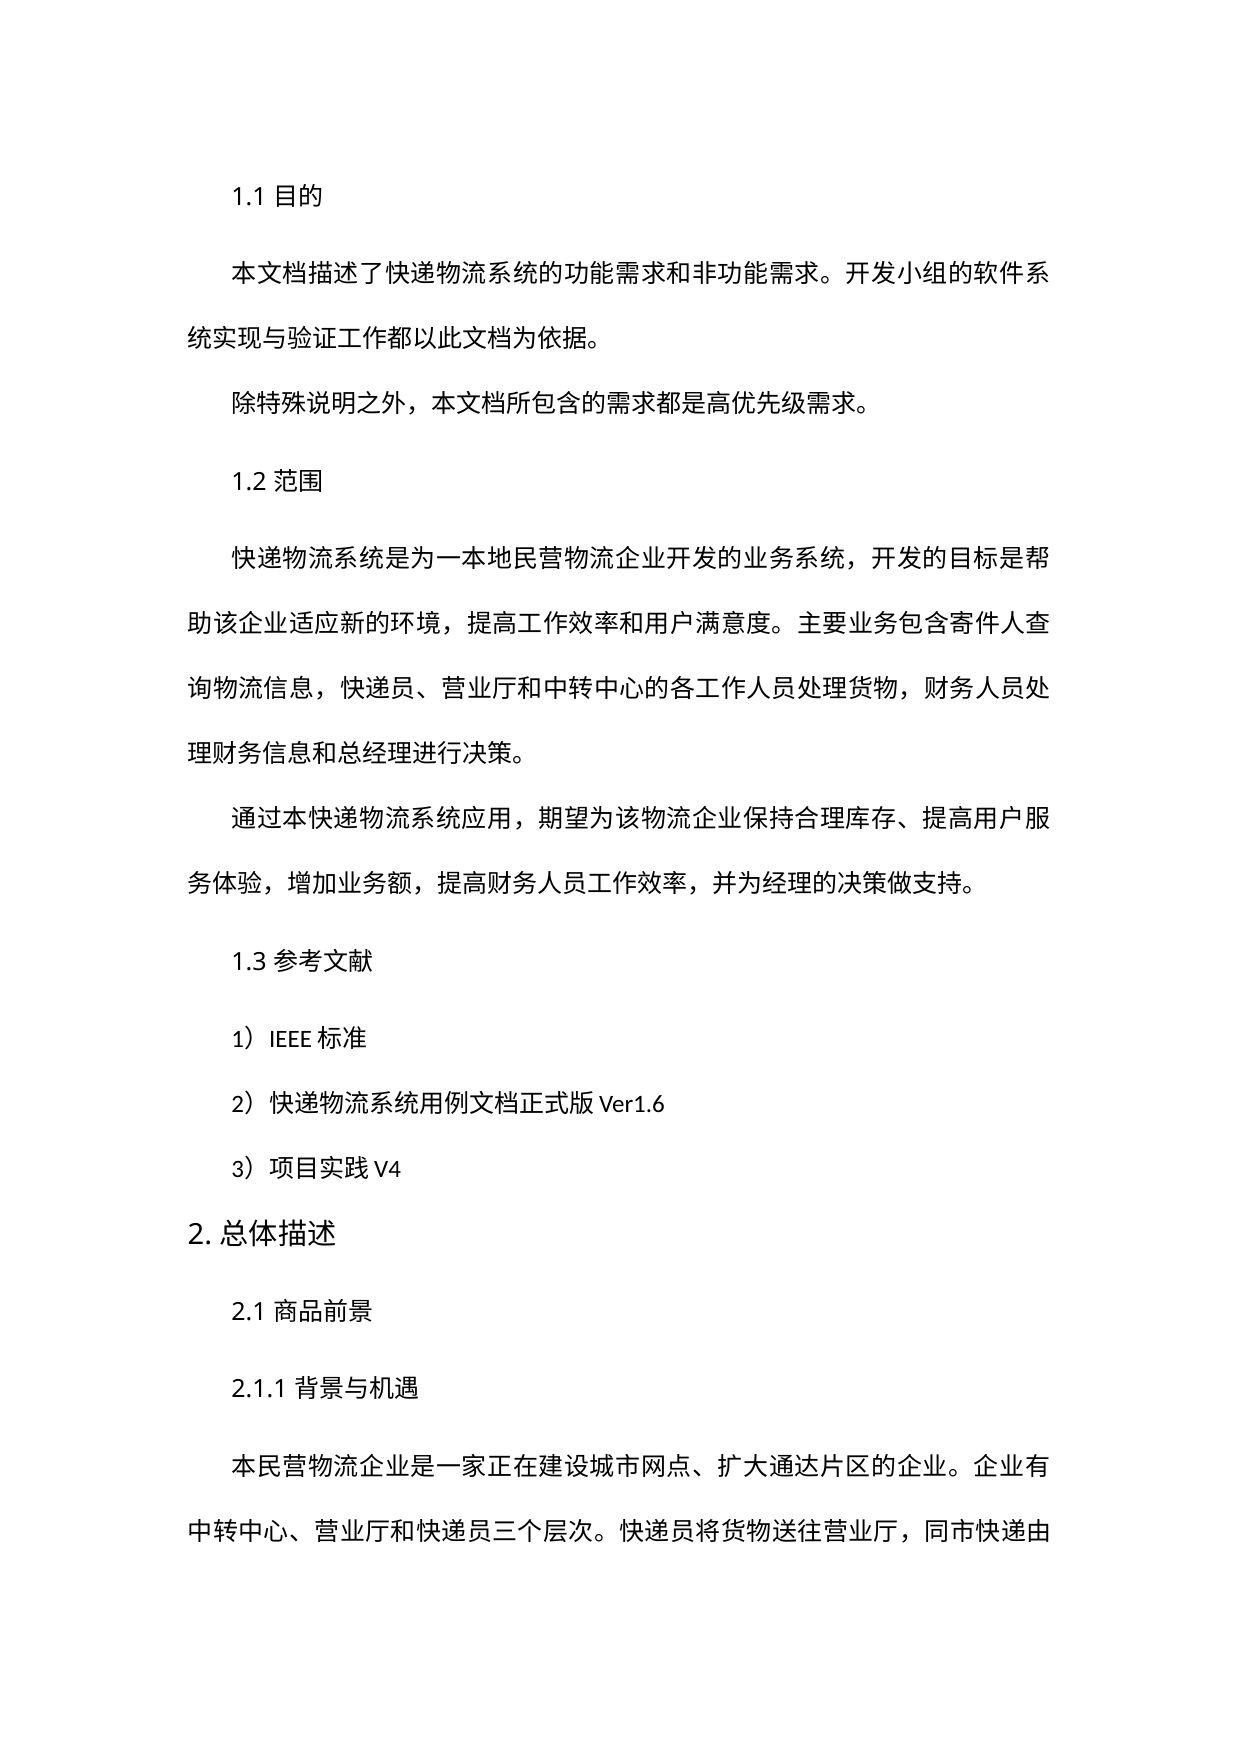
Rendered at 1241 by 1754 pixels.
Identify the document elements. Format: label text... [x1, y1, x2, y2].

text 1）IEEE标准 [187, 1004, 1053, 1069]
text 1.3 参考文献 [187, 927, 1053, 992]
text 本文档描述了快递物流系统的功能需求和非功能需求。开发小组的软件系统实现与验证工作都以此文档为依据。 [187, 239, 1053, 369]
text 1.2 范围 [187, 447, 1053, 512]
text 2.1.1 背景与机遇 [187, 1354, 1053, 1419]
text 2. 总体描述 [187, 1199, 1053, 1264]
text 1.1 目的 [187, 162, 1053, 227]
text 除特殊说明之外，本文档所包含的需求都是高优先级需求。 [187, 369, 1053, 434]
text 快递物流系统是为一本地民营物流企业开发的业务系统，开发的目标是帮助该企业适应新的环境，提高工作效率和用户满意度。主要业务包含寄件人查询物流信息，快递员、营业厅和中转中心的各工作人员处理货物，财务人员处理财务信息和总经理进行决策。 [187, 524, 1053, 784]
text 通过本快递物流系统应用，期望为该物流企业保持合理库存、提高用户服务体验，增加业务额，提高财务人员工作效率，并为经理的决策做支持。 [187, 784, 1053, 914]
text 2.1 商品前景 [187, 1277, 1053, 1342]
text 2）快递物流系统用例文档正式版Ver1.6 [187, 1069, 1053, 1134]
text 3）项目实践V4 [187, 1134, 1053, 1199]
